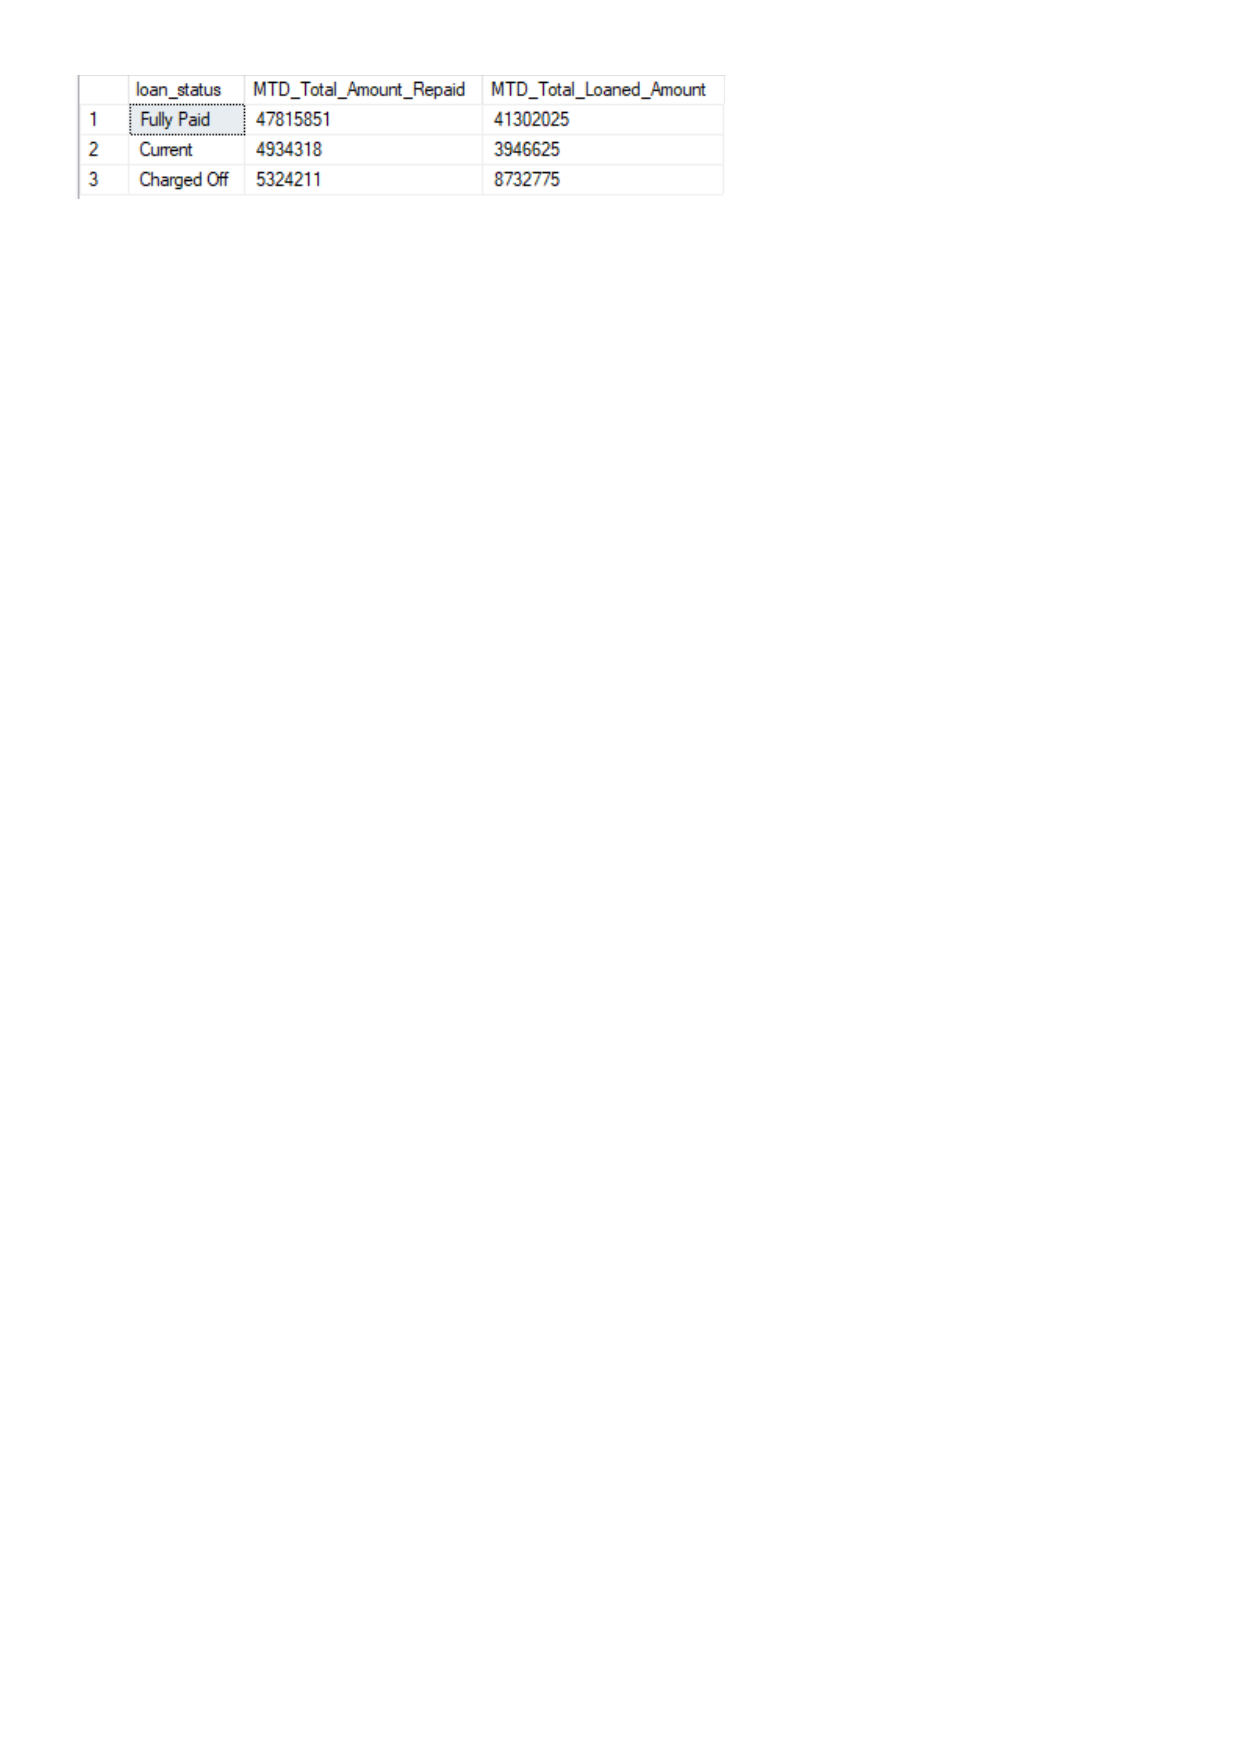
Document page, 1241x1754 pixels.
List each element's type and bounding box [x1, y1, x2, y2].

picture [75, 75, 725, 199]
